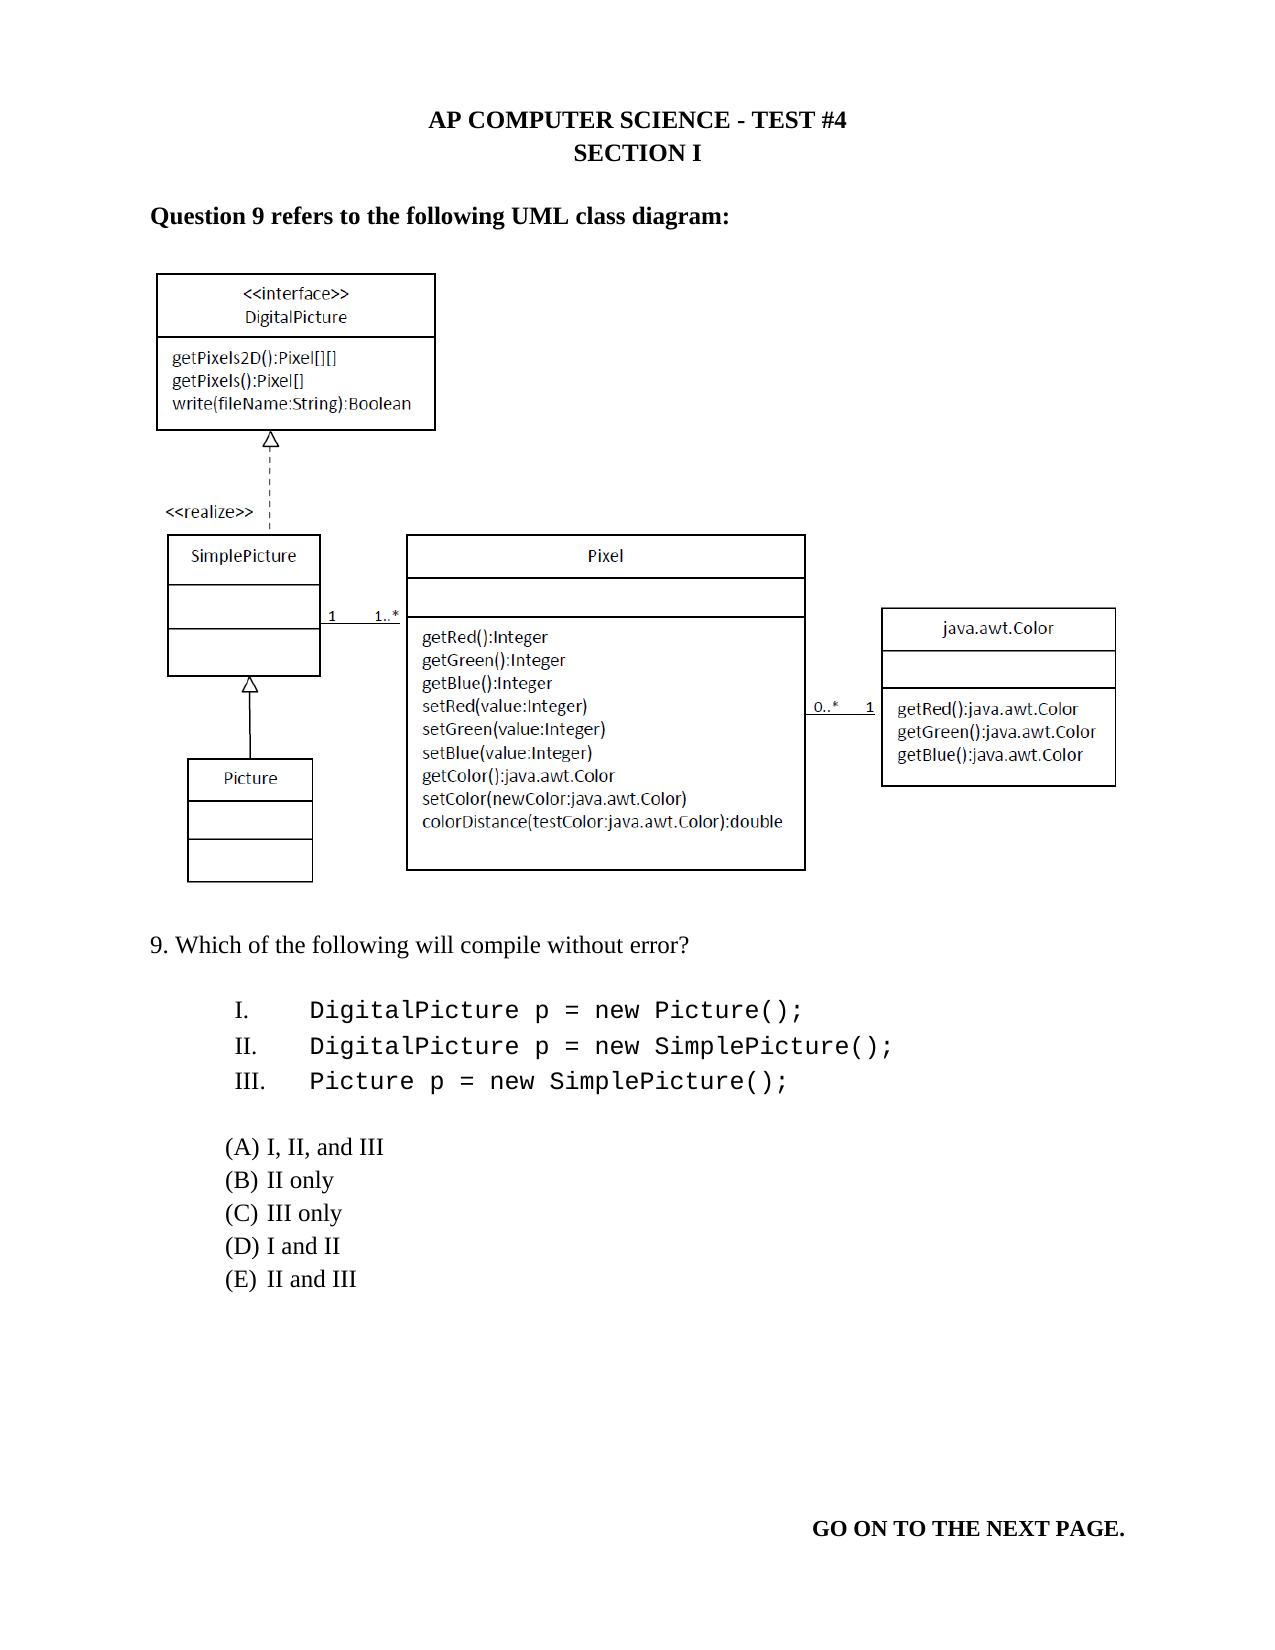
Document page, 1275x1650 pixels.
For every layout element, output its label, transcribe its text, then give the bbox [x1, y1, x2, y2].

list II and III [225, 1264, 1125, 1293]
list II only [225, 1165, 1125, 1194]
list DigitalPicture p = new Picture(); [234, 996, 1125, 1026]
text 9. Which of the following will compile without error? [150, 930, 1125, 959]
picture [150, 267, 1125, 894]
list I, II, and III [225, 1132, 1125, 1161]
list I and II [225, 1231, 1125, 1260]
list III only [225, 1198, 1125, 1227]
list Picture p = new SimplePicture(); [234, 1066, 1125, 1097]
text Question 9 refers to the following UML class diagram: [150, 201, 1125, 230]
list DigitalPicture p = new SimplePicture(); [234, 1031, 1125, 1062]
